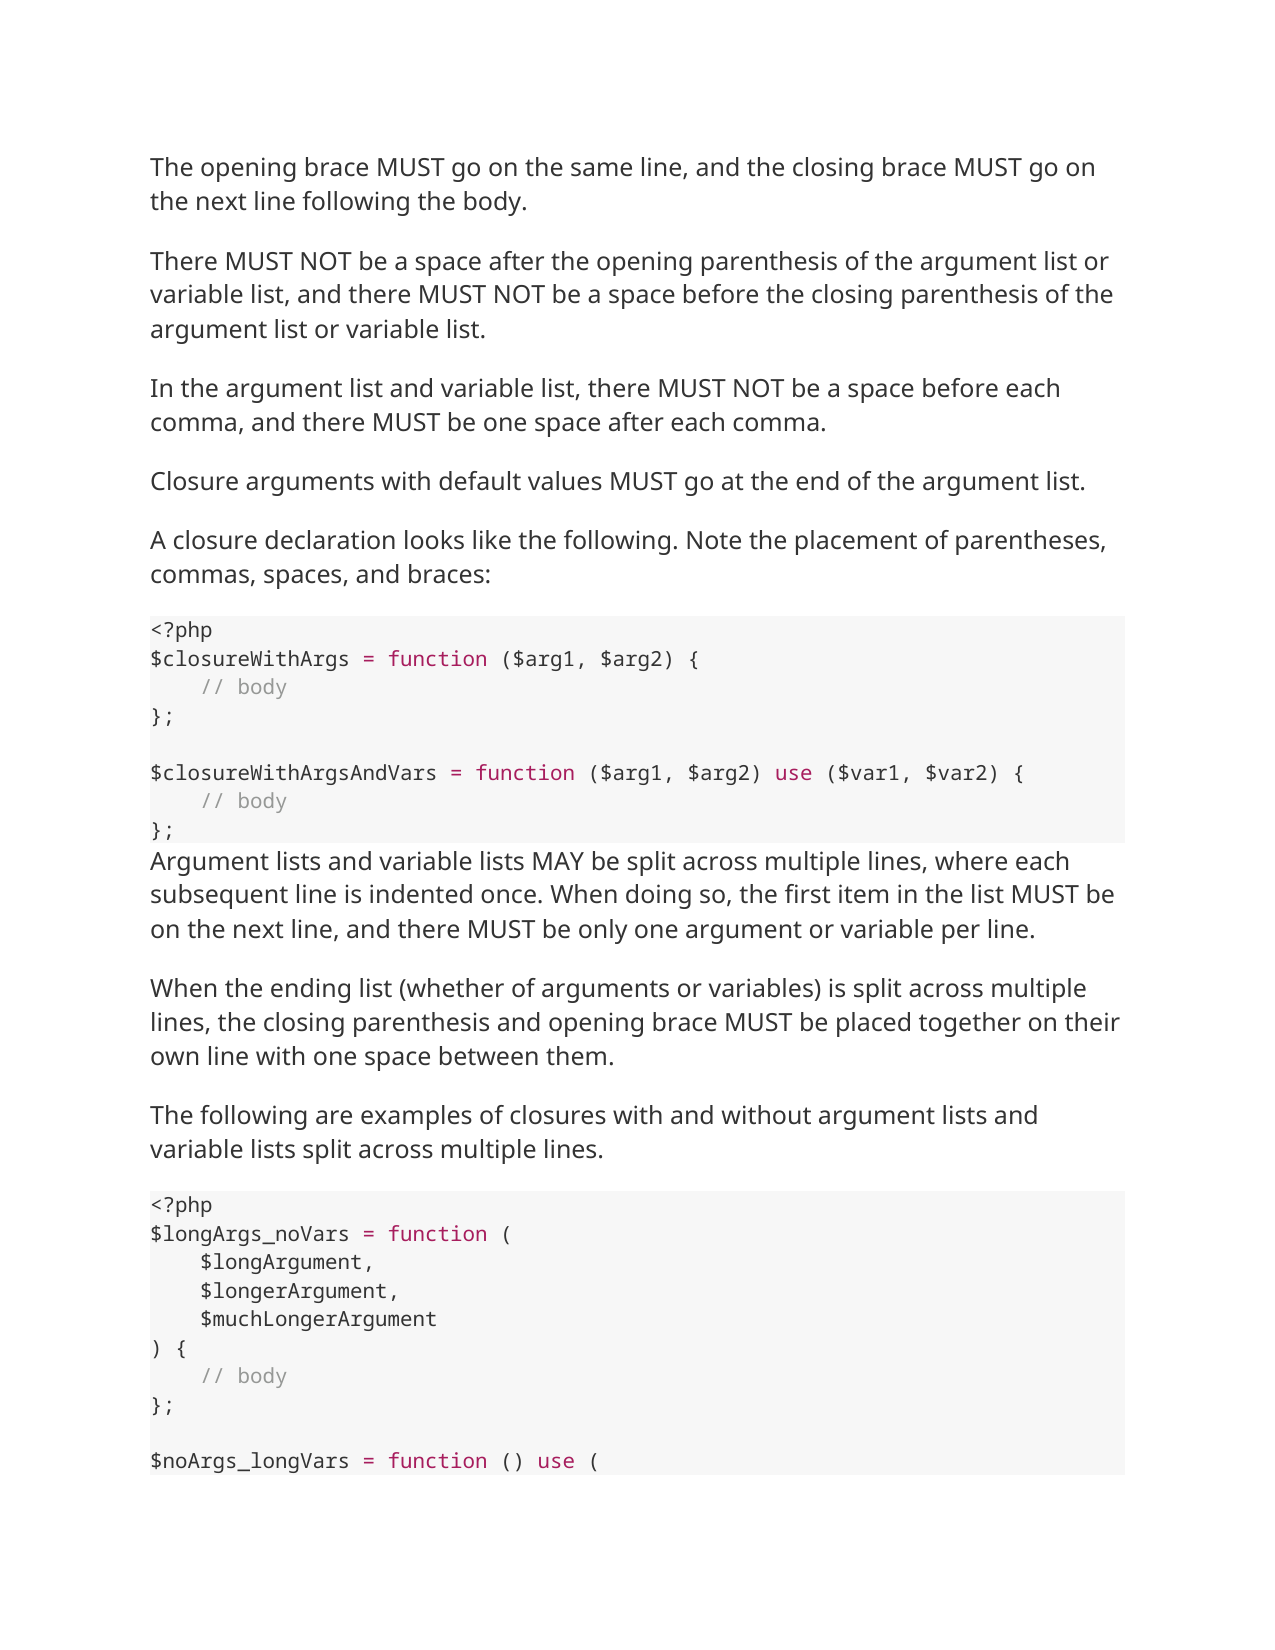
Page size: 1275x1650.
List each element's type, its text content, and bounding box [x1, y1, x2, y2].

text When the ending list (whether of arguments or variables) is split across multiple lines, the closing parenthesis and opening brace MUST be placed together on their own line with one space between them. [150, 970, 1125, 1072]
text Closure arguments with default values MUST go at the end of the argument list. [150, 463, 1125, 497]
text // body [150, 786, 1125, 815]
text }; [150, 1390, 1125, 1418]
text $closureWithArgs = function ($arg1, $arg2) { [150, 644, 1125, 672]
text }; [150, 815, 1125, 843]
text $noArgs_longVars = function () use ( [150, 1447, 1125, 1475]
text In the argument list and variable list, there MUST NOT be a space before each comma, and there MUST be one space after each comma. [150, 370, 1125, 438]
text <?php [150, 1191, 1125, 1219]
text There MUST NOT be a space after the opening parenthesis of the argument list or variable list, and there MUST NOT be a space before the closing parenthesis of the argument list or variable list. [150, 243, 1125, 345]
text The following are examples of closures with and without argument lists and variable lists split across multiple lines. [150, 1097, 1125, 1166]
text A closure declaration looks like the following. Note the placement of parentheses, commas, spaces, and braces: [150, 522, 1125, 591]
text $closureWithArgsAndVars = function ($arg1, $arg2) use ($var1, $var2) { [150, 758, 1125, 786]
text $longArgs_noVars = function ( [150, 1219, 1125, 1247]
text $longArgument, [150, 1247, 1125, 1276]
text $muchLongerArgument [150, 1304, 1125, 1333]
text }; [150, 701, 1125, 729]
text // body [150, 1361, 1125, 1390]
text Argument lists and variable lists MAY be split across multiple lines, where each subsequent line is indented once. When doing so, the first item in the list MUST be on the next line, and there MUST be only one argument or variable per line. [150, 843, 1125, 945]
text $longerArgument, [150, 1276, 1125, 1304]
text <?php [150, 616, 1125, 644]
text // body [150, 672, 1125, 701]
text The opening brace MUST go on the same line, and the closing brace MUST go on the next line following the body. [150, 150, 1125, 218]
text ) { [150, 1333, 1125, 1361]
